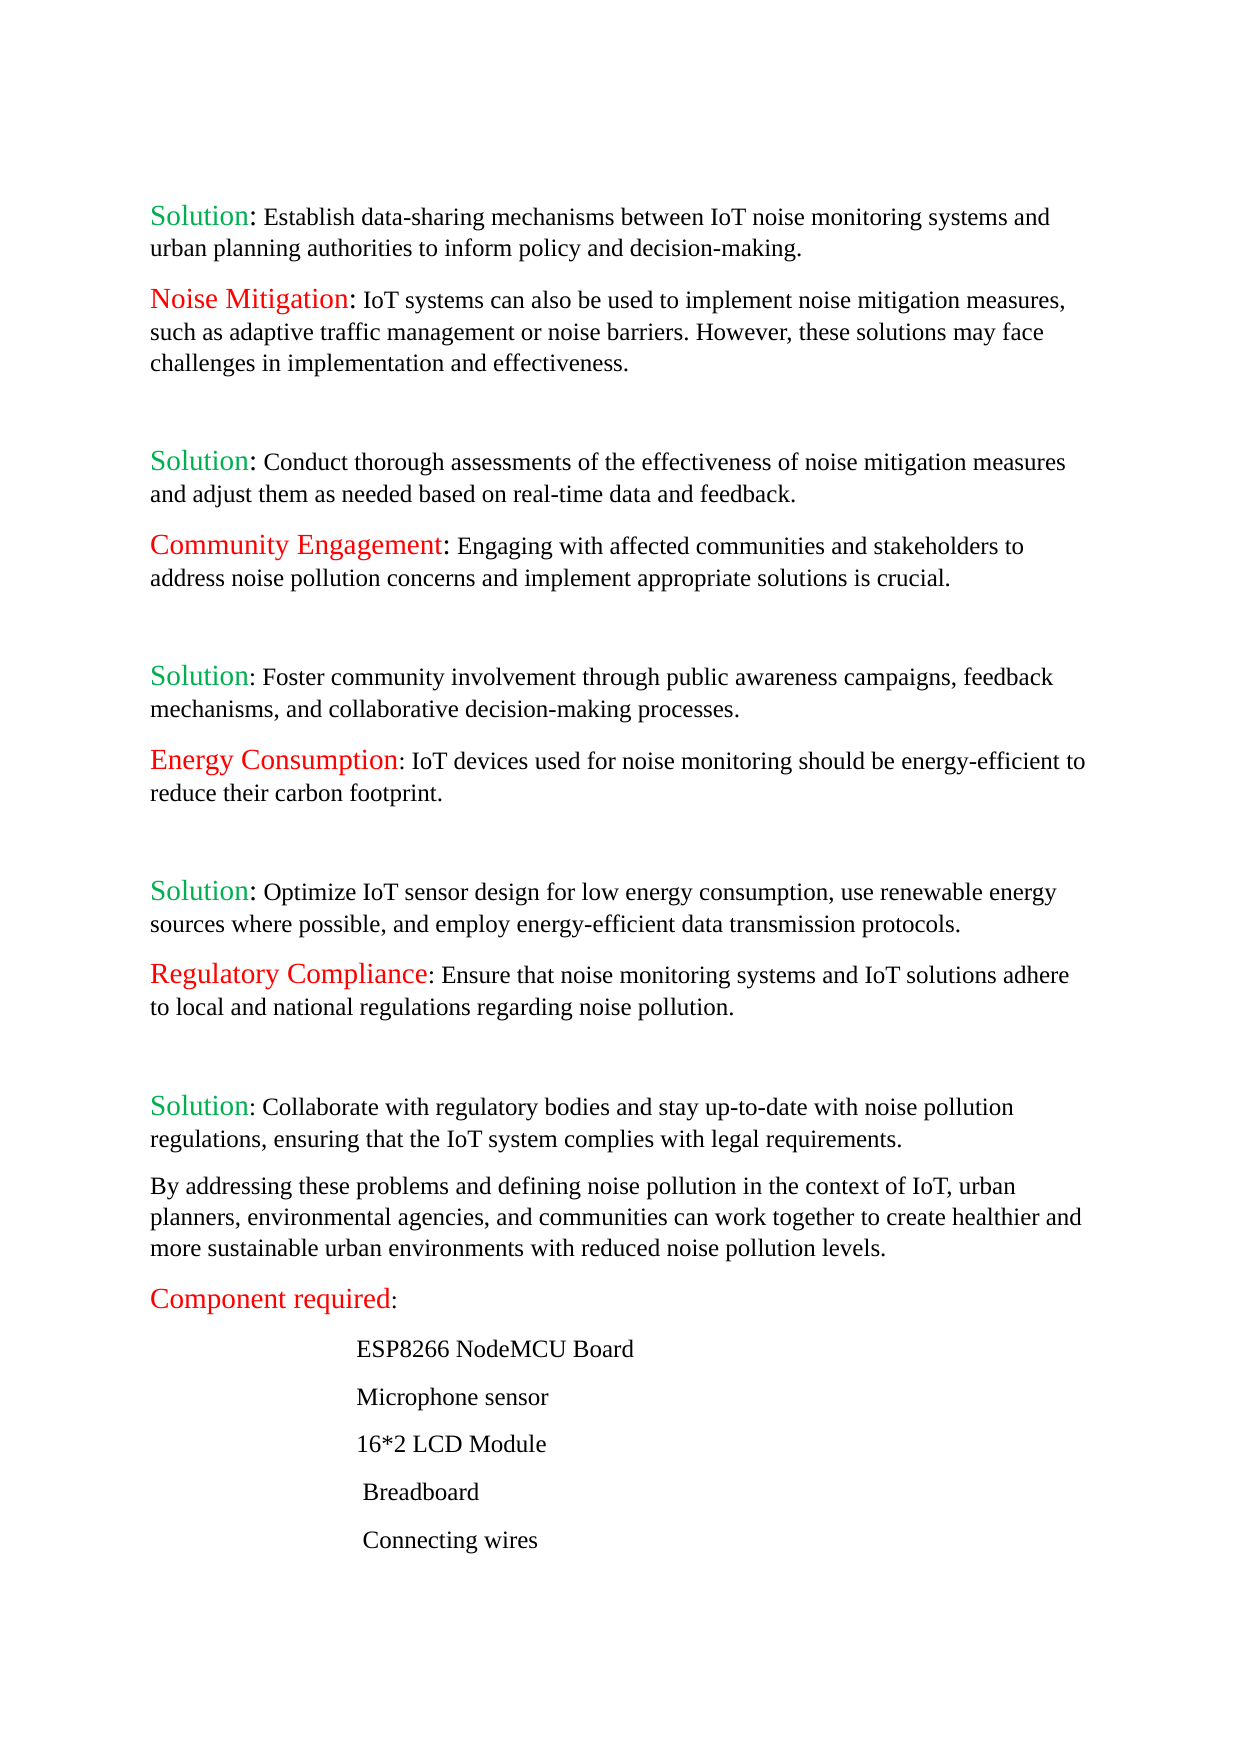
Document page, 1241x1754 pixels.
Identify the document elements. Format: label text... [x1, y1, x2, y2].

text 16*2 LCD Module [150, 1429, 1090, 1458]
text Solution: Collaborate with regulatory bodies and stay up-to-date with noise pollution regulations, ensuring that the IoT system complies with legal requirements. [150, 1088, 1090, 1152]
text Noise Mitigation: IoT systems can also be used to implement noise mitigation measures, such as adaptive traffic management or noise barriers. However, these solutions may face challenges in implementation and effectiveness. [150, 281, 1090, 377]
text Community Engagement: Engaging with affected communities and stakeholders to address noise pollution concerns and implement appropriate solutions is crucial. [150, 527, 1090, 592]
text Regulatory Compliance: Ensure that noise monitoring systems and IoT solutions adhere to local and national regulations regarding noise pollution. [150, 957, 1090, 1021]
text Solution: Establish data-sharing mechanisms between IoT noise monitoring systems and urban planning authorities to inform policy and decision-making. [150, 198, 1090, 262]
text Microphone sensor [150, 1382, 1090, 1411]
text Energy Consumption: IoT devices used for noise monitoring should be energy-efficient to reduce their carbon footprint. [150, 742, 1090, 806]
text Solution: Foster community involvement through public awareness campaigns, feedback mechanisms, and collaborative decision-making processes. [150, 658, 1090, 723]
text Breadboard [150, 1477, 1090, 1506]
text Solution: Conduct thorough assessments of the effectiveness of noise mitigation measures and adjust them as needed based on real-time data and feedback. [150, 443, 1090, 508]
text Solution: Optimize IoT sensor design for low energy consumption, use renewable energy sources where possible, and employ energy-efficient data transmission protocols. [150, 873, 1090, 938]
text Component required: [150, 1281, 1090, 1315]
text Connecting wires [150, 1525, 1090, 1554]
text By addressing these problems and defining noise pollution in the context of IoT, urban planners, environmental agencies, and communities can work together to create healthier and more sustainable urban environments with reduced noise pollution levels. [150, 1171, 1090, 1262]
text ESP8266 NodeMCU Board [150, 1334, 1090, 1363]
